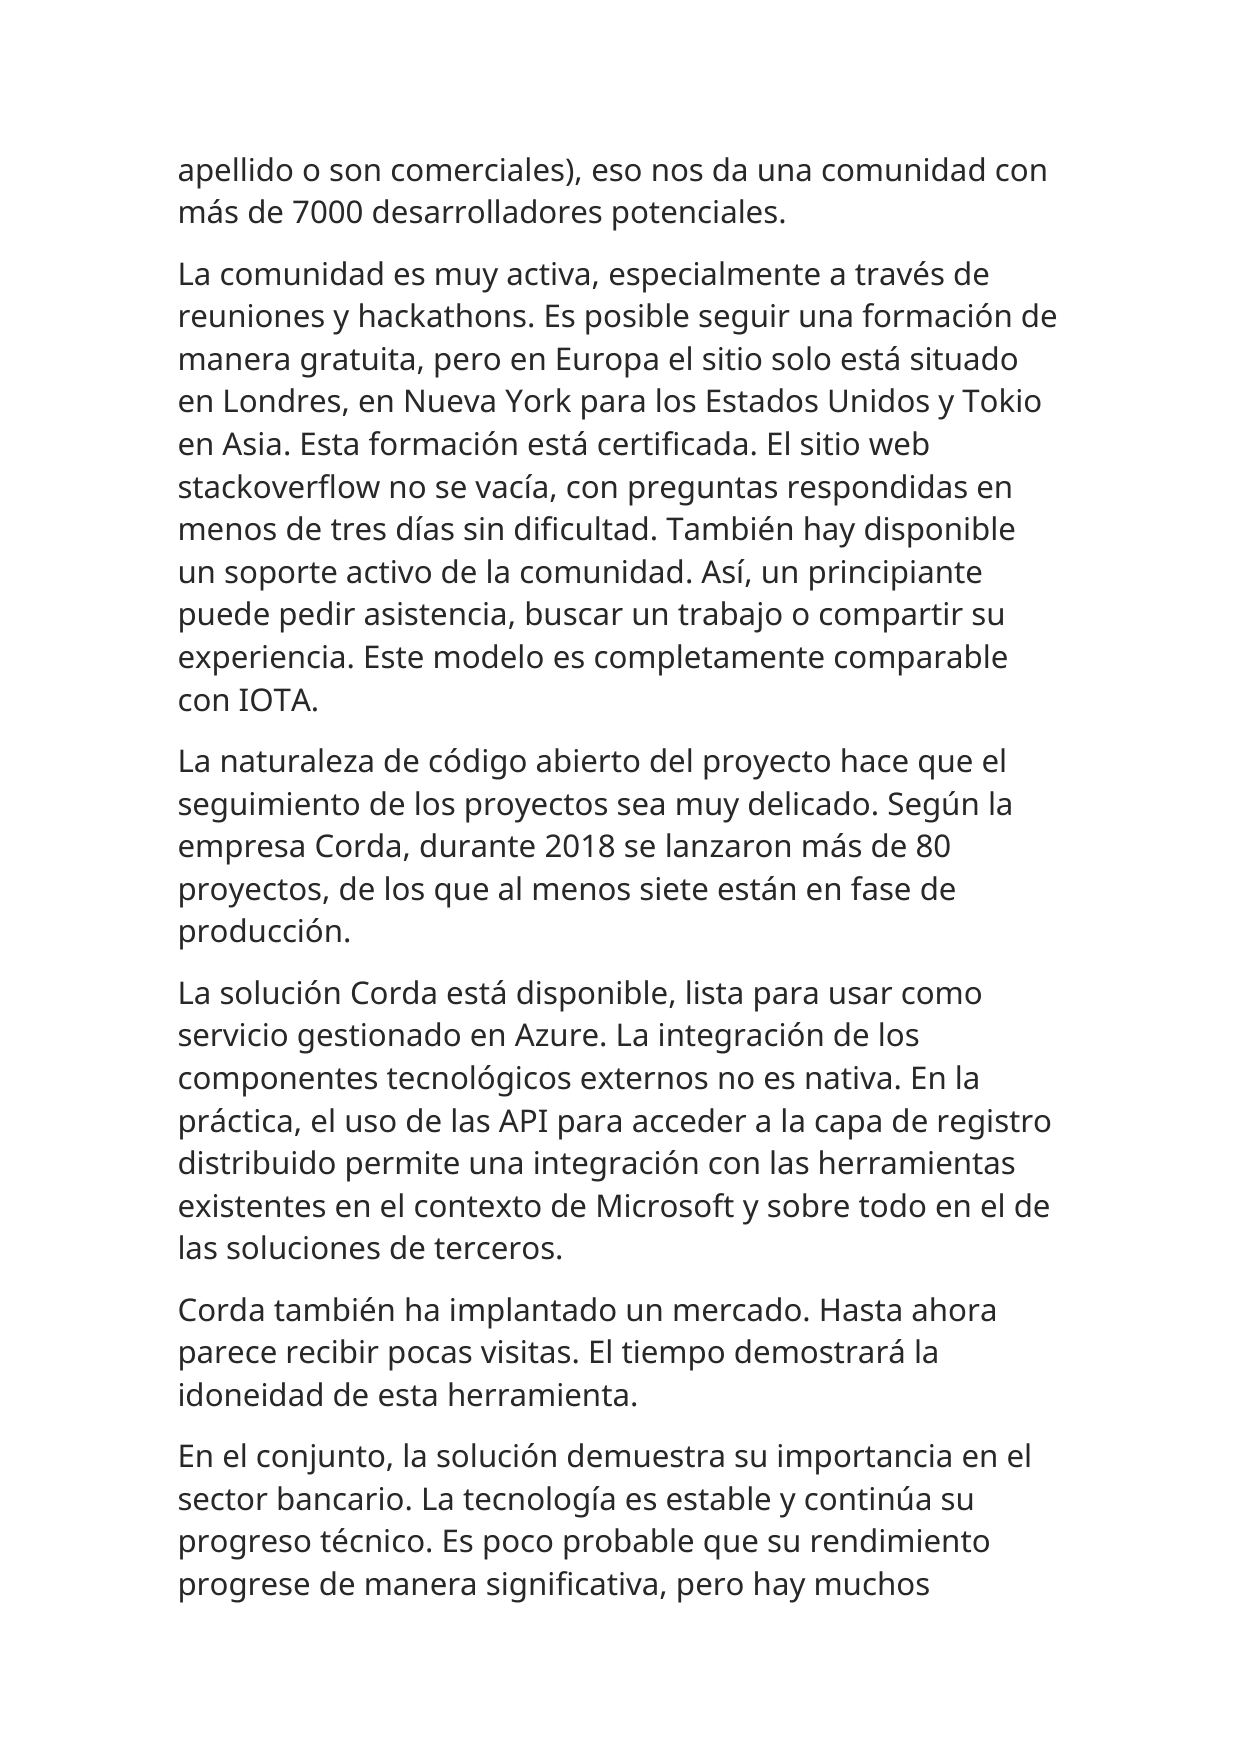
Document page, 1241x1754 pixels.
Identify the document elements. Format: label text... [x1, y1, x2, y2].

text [177, 148, 1063, 233]
text La comunidad es muy activa, especialmente a través de reuniones y hackathons. Es posible seguir una formación de manera gratuita, pero en Europa el sitio solo está situado en Londres, en Nueva York para los Estados Unidos y Tokio en Asia. Esta formación está certificada. El sitio web stackoverflow no se vacía, con preguntas respondidas en menos de tres días sin dificultad. También hay disponible un soporte activo de la comunidad. Así, un principiante puede pedir asistencia, buscar un trabajo o compartir su experiencia. Este modelo es completamente comparable con IOTA. [177, 252, 1063, 720]
text La solución Corda está disponible, lista para usar como servicio gestionado en Azure. La integración de los componentes tecnológicos externos no es nativa. En la práctica, el uso de las API para acceder a la capa de registro distribuido permite una integración con las herramientas existentes en el contexto de Microsoft y sobre todo en el de las soluciones de terceros. [177, 971, 1063, 1269]
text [177, 1434, 1063, 1605]
text Corda también ha implantado un mercado. Hasta ahora parece recibir pocas visitas. El tiempo demostrará la idoneidad de esta herramienta. [177, 1288, 1063, 1416]
text La naturaleza de código abierto del proyecto hace que el seguimiento de los proyectos sea muy delicado. Según la empresa Corda, durante 2018 se lanzaron más de 80 proyectos, de los que al menos siete están en fase de producción. [177, 739, 1063, 952]
